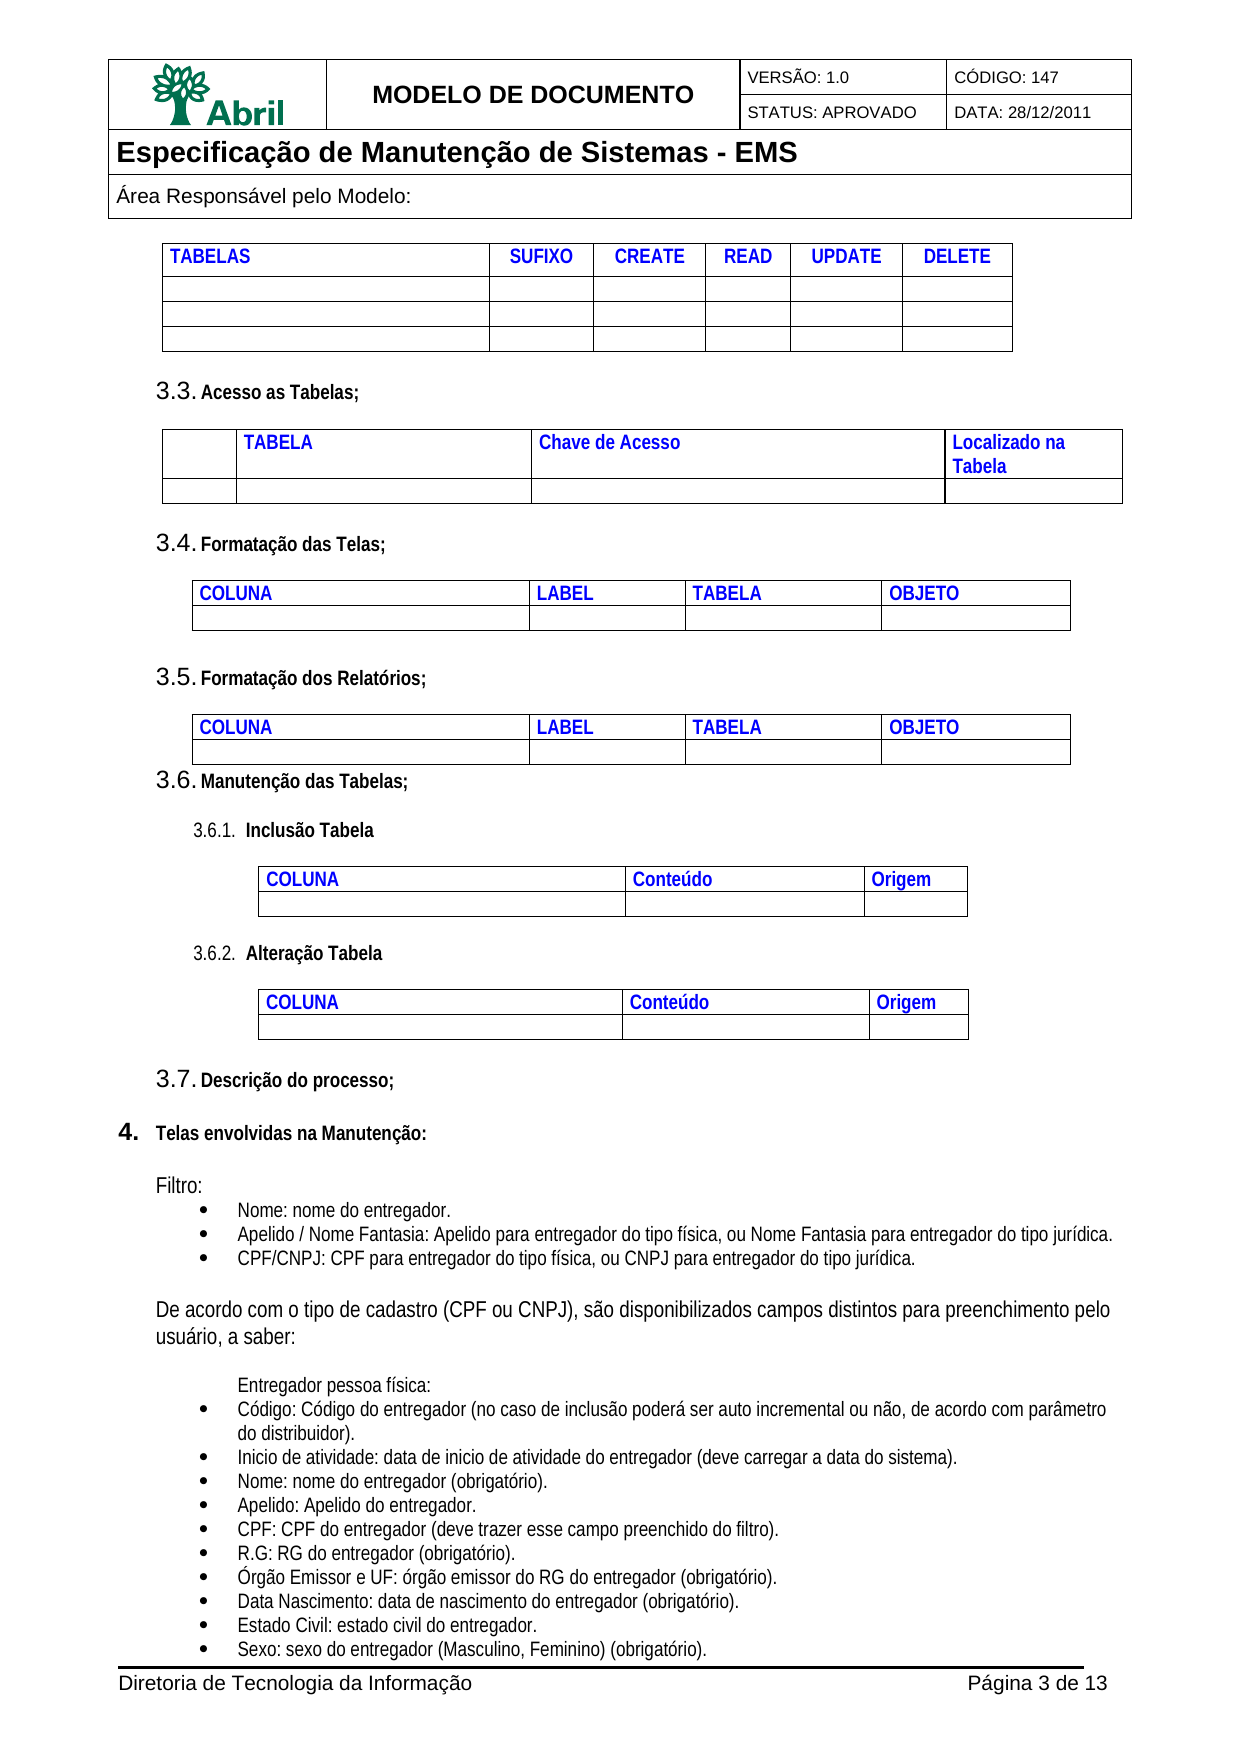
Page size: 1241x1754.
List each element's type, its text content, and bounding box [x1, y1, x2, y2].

list Nome: nome do entregador. [200, 1198, 1122, 1222]
table_cell [791, 277, 902, 301]
table_cell [163, 327, 489, 351]
list Nome: nome do entregador (obrigatório). [200, 1469, 1122, 1493]
table_cell [882, 740, 1070, 764]
table_cell [163, 479, 236, 503]
table_header COLUNA [193, 715, 529, 739]
subtitle Formatação dos Relatórios; [156, 662, 1122, 690]
table_header Origem [870, 990, 968, 1014]
table_header Conteúdo [626, 867, 864, 891]
table_cell [490, 277, 593, 301]
table_header LABEL [530, 715, 685, 739]
table_cell [791, 302, 902, 326]
table_cell [237, 479, 531, 503]
table_header TABELA [686, 715, 881, 739]
table_cell [490, 327, 593, 351]
table_header Localizado na Tabela [946, 430, 1122, 478]
table_header COLUNA [259, 867, 625, 891]
table_header DELETE [903, 244, 1012, 276]
table_cell [870, 1015, 968, 1039]
table_header UPDATE [791, 244, 902, 276]
list CPF: CPF do entregador (deve trazer esse campo preenchido do filtro). [200, 1517, 1122, 1541]
table_cell [706, 302, 790, 326]
list Inicio de atividade: data de inicio de atividade do entregador (deve carregar a data do sistema). [200, 1445, 1122, 1469]
table_cell [946, 479, 1122, 503]
subtitle Telas envolvidas na Manutenção: [118, 1117, 1122, 1145]
subtitle Manutenção das Tabelas; [156, 765, 1122, 794]
table_cell [865, 892, 967, 916]
table_cell [259, 892, 625, 916]
subtitle Alteração Tabela [193, 941, 1122, 965]
subtitle Acesso as Tabelas; [156, 376, 1122, 405]
table_cell [163, 277, 489, 301]
table_cell [193, 740, 529, 764]
table_cell [163, 302, 489, 326]
table_cell [530, 740, 685, 764]
table_cell [193, 606, 529, 630]
subtitle Descrição do processo; [156, 1064, 1122, 1093]
table_header [163, 430, 236, 478]
table_cell [626, 892, 864, 916]
list Apelido / Nome Fantasia: Apelido para entregador do tipo física, ou Nome Fantasia para entregador do tipo jurídica. [200, 1222, 1122, 1246]
table_header TABELA [686, 581, 881, 605]
list Apelido: Apelido do entregador. [200, 1493, 1122, 1517]
table_cell [903, 277, 1012, 301]
table_header TABELAS [163, 244, 489, 276]
table_header SUFIXO [490, 244, 593, 276]
subtitle Inclusão Tabela [193, 818, 1122, 842]
table_cell [490, 302, 593, 326]
table_header Origem [865, 867, 967, 891]
list Filtro: [156, 1172, 1122, 1198]
table_header OBJETO [882, 581, 1070, 605]
table_cell [791, 327, 902, 351]
table_header CREATE [594, 244, 705, 276]
table_cell [706, 277, 790, 301]
table_cell [259, 1015, 622, 1039]
table_cell [530, 606, 685, 630]
table_header READ [706, 244, 790, 276]
table_cell [594, 277, 705, 301]
table_cell [706, 327, 790, 351]
table_header TABELA [237, 430, 531, 478]
table_header LABEL [530, 581, 685, 605]
table_header COLUNA [259, 990, 622, 1014]
table_cell [532, 479, 944, 503]
list CPF/CNPJ: CPF para entregador do tipo física, ou CNPJ para entregador do tipo jurídica. [200, 1246, 1122, 1270]
text Entregador pessoa física: [237, 1373, 1122, 1397]
subtitle Formatação das Telas; [156, 528, 1122, 556]
table_cell [623, 1015, 869, 1039]
list Sexo: sexo do entregador (Masculino, Feminino) (obrigatório). [200, 1636, 1122, 1660]
list Código: Código do entregador (no caso de inclusão poderá ser auto incremental ou não, de acordo com parâmetro do distribuidor). [200, 1397, 1122, 1445]
table_cell [882, 606, 1070, 630]
list R.G: RG do entregador (obrigatório). [200, 1541, 1122, 1564]
table_cell [903, 327, 1012, 351]
list Estado Civil: estado civil do entregador. [200, 1612, 1122, 1636]
table_header OBJETO [882, 715, 1070, 739]
list Data Nascimento: data de nascimento do entregador (obrigatório). [200, 1588, 1122, 1612]
table_cell [594, 327, 705, 351]
table_header COLUNA [193, 581, 529, 605]
table_cell [903, 302, 1012, 326]
list Órgão Emissor e UF: órgão emissor do RG do entregador (obrigatório). [200, 1564, 1122, 1588]
table_cell [594, 302, 705, 326]
list De acordo com o tipo de cadastro (CPF ou CNPJ), são disponibilizados campos distintos para preenchimento pelo usuário, a saber: [156, 1296, 1122, 1349]
table_header Conteúdo [623, 990, 869, 1014]
table_header Chave de Acesso [532, 430, 944, 478]
table_cell [686, 606, 881, 630]
table_cell [686, 740, 881, 764]
